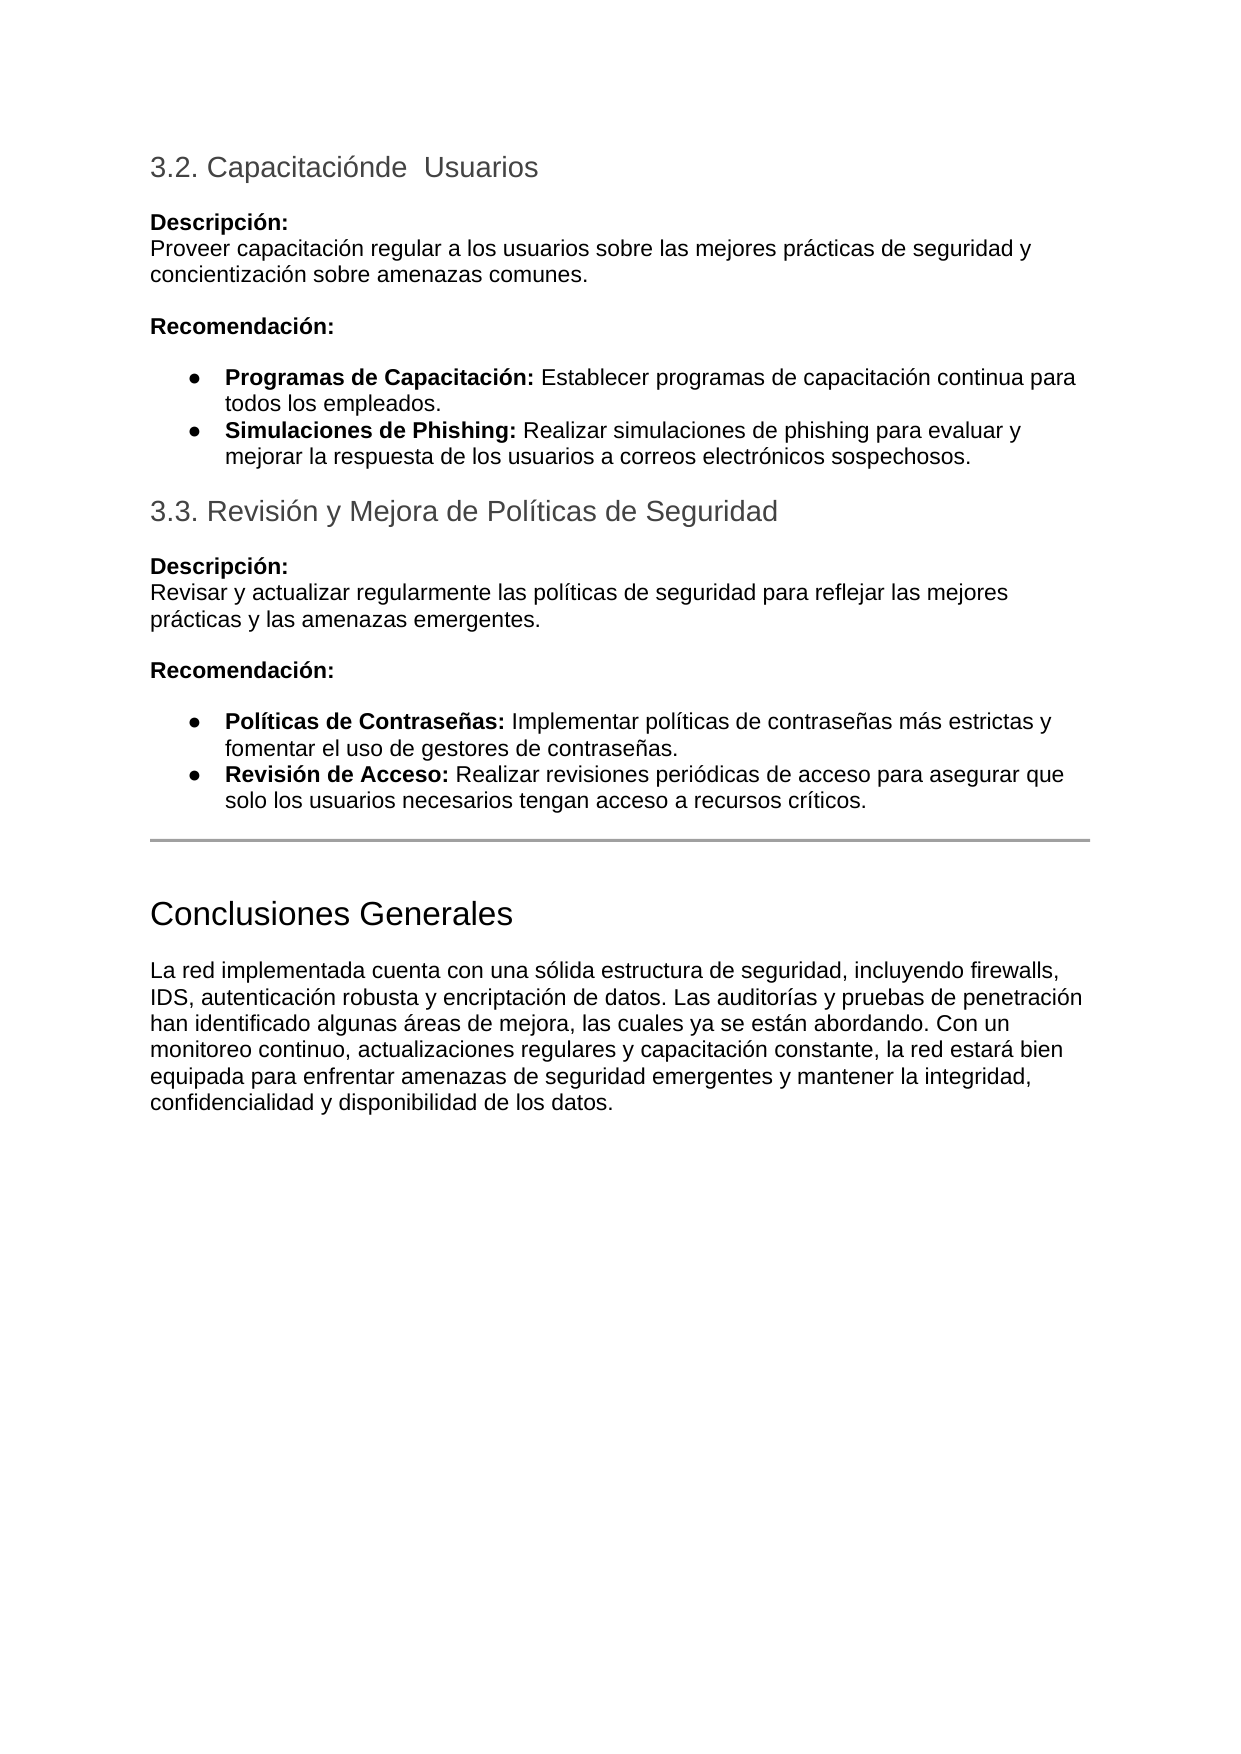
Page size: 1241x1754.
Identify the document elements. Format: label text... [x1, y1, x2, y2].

subtitle 3.3. Revisión y Mejora de Políticas de Seguridad [150, 494, 1090, 528]
text La red implementada cuenta con una sólida estructura de seguridad, incluyendo firewalls, IDS, autenticación robusta y encriptación de datos. Las auditorías y pruebas de penetración han identificado algunas áreas de mejora, las cuales ya se están abordando. Con un monitoreo continuo, actualizaciones regulares y capacitación constante, la red estará bien equipada para enfrentar amenazas de seguridad emergentes y mantener la integridad, confidencialidad y disponibilidad de los datos. [150, 957, 1090, 1116]
list Programas de Capacitación: Establecer programas de capacitación continua para todos los empleados. [187, 364, 1090, 417]
subtitle 3.2. Capacitaciónde Usuarios [150, 150, 1090, 183]
subtitle Conclusiones Generales [150, 894, 1090, 932]
text Descripción: Proveer capacitación regular a los usuarios sobre las mejores prácticas de seguridad y concientización sobre amenazas comunes. [150, 208, 1090, 288]
list Políticas de Contraseñas: Implementar políticas de contraseñas más estrictas y fomentar el uso de gestores de contraseñas. [187, 708, 1090, 761]
list Simulaciones de Phishing: Realizar simulaciones de phishing para evaluar y mejorar la respuesta de los usuarios a correos electrónicos sospechosos. [187, 417, 1090, 469]
text Recomendación: [150, 657, 1090, 683]
text Descripción: Revisar y actualizar regularmente las políticas de seguridad para reflejar las mejores prácticas y las amenazas emergentes. [150, 553, 1090, 632]
text Recomendación: [150, 313, 1090, 339]
list Revisión de Acceso: Realizar revisiones periódicas de acceso para asegurar que solo los usuarios necesarios tengan acceso a recursos críticos. [187, 761, 1090, 814]
